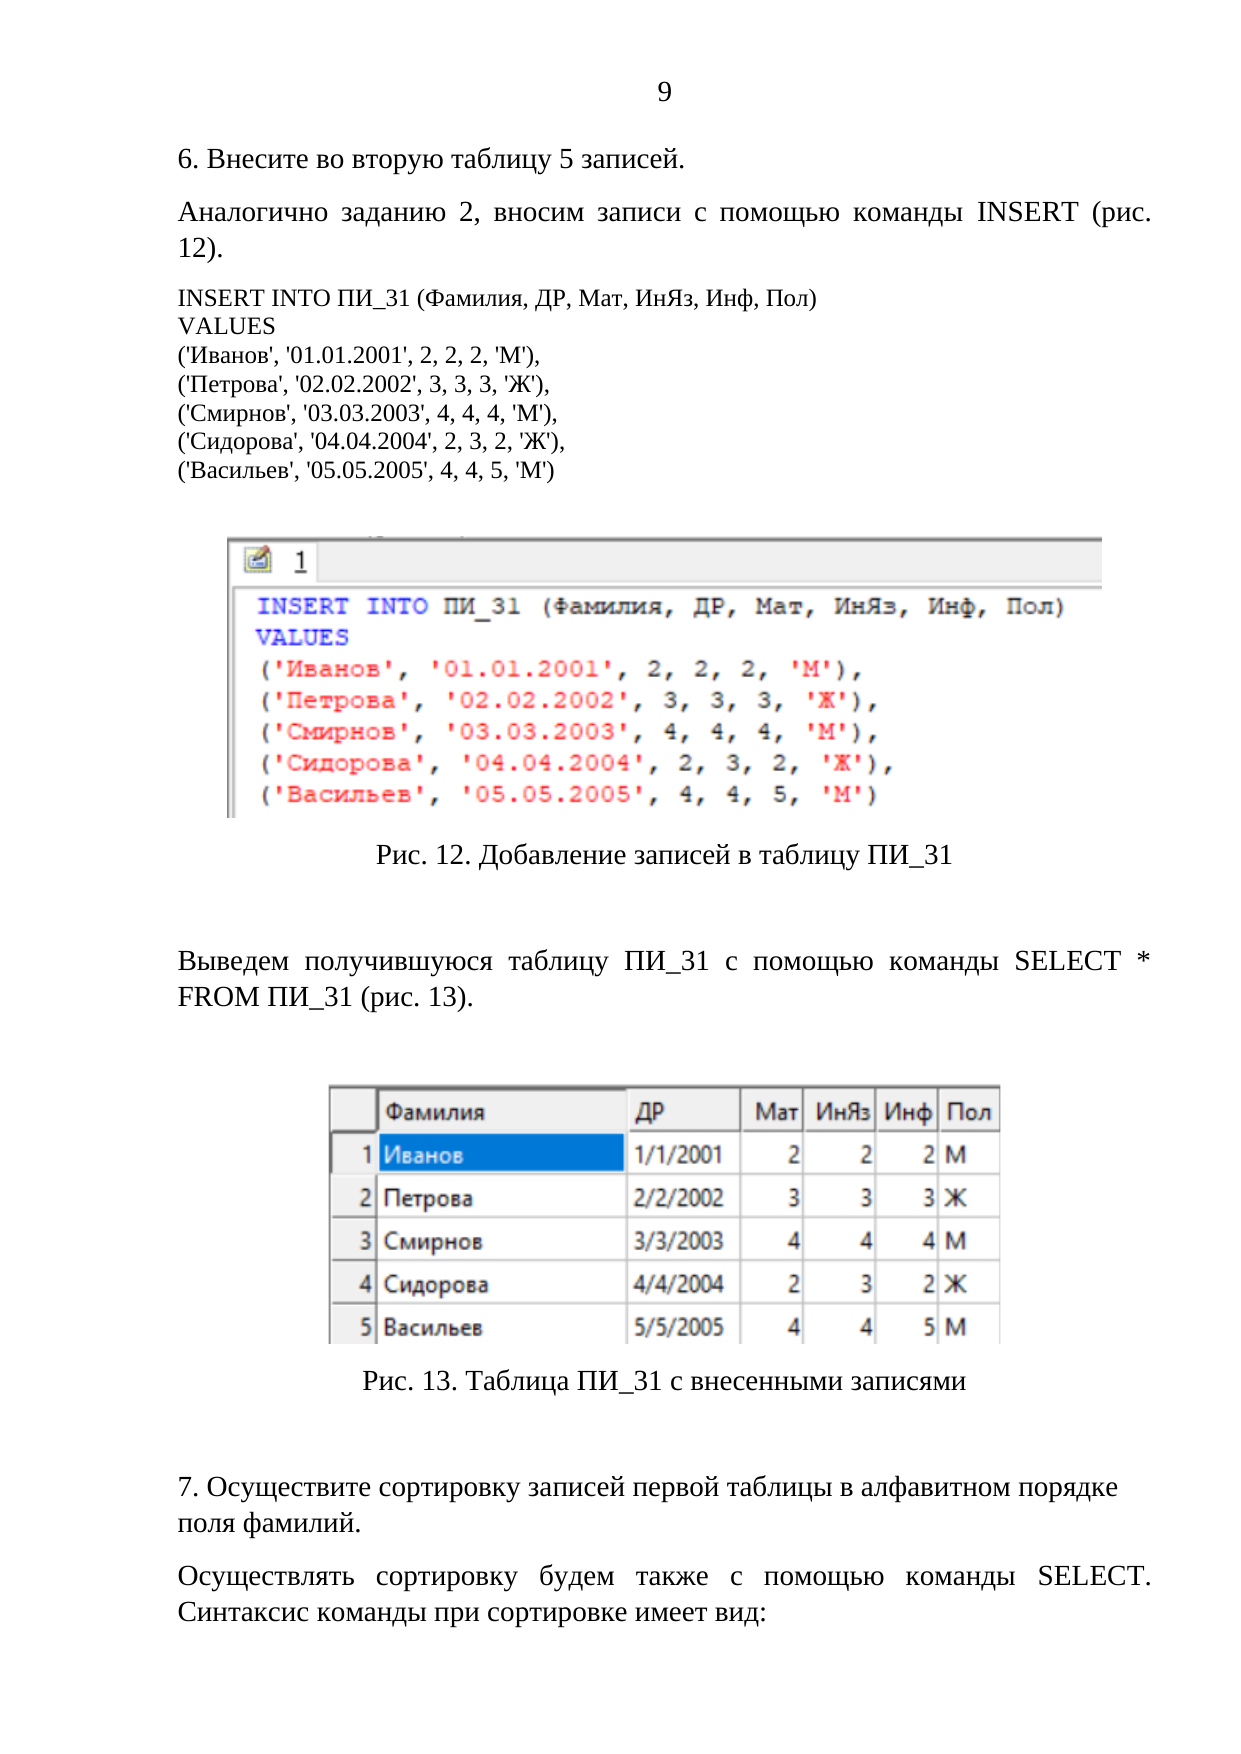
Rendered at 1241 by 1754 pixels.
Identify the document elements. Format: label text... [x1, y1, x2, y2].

text ('Сидорова', '04.04.2004', 2, 3, 2, 'Ж'), [177, 426, 1152, 455]
text INSERT INTO ПИ_31 (Фамилия, ДР, Мат, ИнЯз, Инф, Пол) [177, 283, 1152, 311]
text ('Смирнов', '03.03.2003', 4, 4, 4, 'М'), [177, 398, 1152, 426]
text ('Васильев', '05.05.2005', 4, 4, 5, 'М') [177, 455, 1152, 484]
text Выведем получившуюся таблицу ПИ_31 с помощью команды SELECT * FROM ПИ_31 (рис. 13). [177, 943, 1152, 1012]
text Аналогично заданию 2, вносим записи с помощью команды INSERT (рис. 12). [177, 194, 1152, 263]
text 6. Внесите во вторую таблицу 5 записей. [177, 141, 1152, 174]
text Рис. 12. Добавление записей в таблицу ПИ_31 [177, 837, 1152, 871]
text ('Петрова', '02.02.2002', 3, 3, 3, 'Ж'), [177, 369, 1152, 398]
text Рис. 13. Таблица ПИ_31 с внесенными записями [177, 1363, 1152, 1397]
picture [227, 536, 1102, 818]
text ('Иванов', '01.01.2001', 2, 2, 2, 'М'), [177, 340, 1152, 369]
text VALUES [177, 311, 1152, 340]
text Осуществлять сортировку будем также с помощью команды SELECT. Синтаксис команды при сортировке имеет вид: [177, 1558, 1152, 1627]
text 7. Осуществите сортировку записей первой таблицы в алфавитном порядке поля фамилий. [177, 1469, 1152, 1538]
picture [328, 1084, 1001, 1344]
